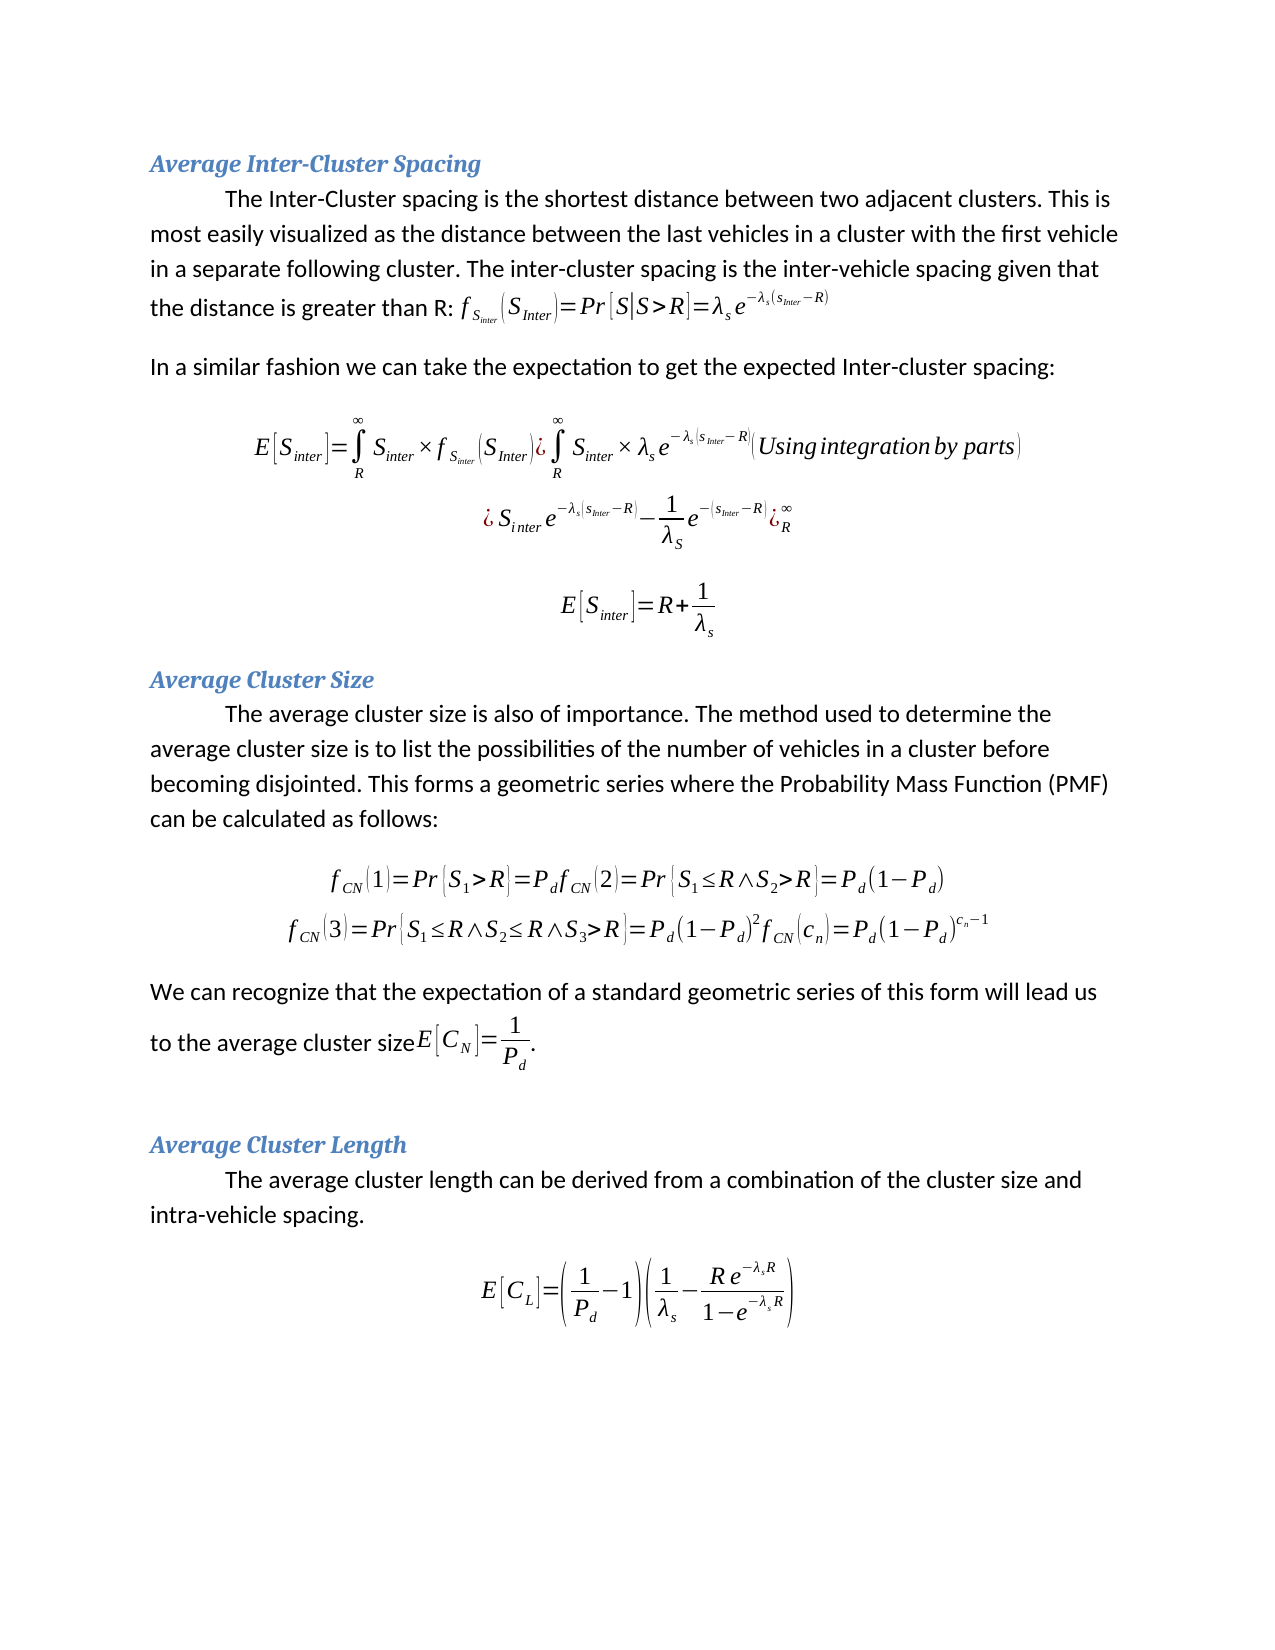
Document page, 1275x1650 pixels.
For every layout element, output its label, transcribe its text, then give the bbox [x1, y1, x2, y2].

text The average cluster length can be derived from a combination of the cluster size and intra-vehicle spacing. [150, 1164, 1125, 1230]
text We can recognize that the expectation of a standard geometric series of this form will lead us to the average cluster size. [150, 976, 1125, 1074]
text In a similar fashion we can take the expectation to get the expected Inter-cluster spacing: [150, 351, 1125, 382]
subtitle Average Cluster Length [150, 1099, 1125, 1160]
subtitle Average Inter-Cluster Spacing [150, 150, 1125, 179]
subtitle Average Cluster Size [150, 666, 1125, 694]
text The average cluster size is also of importance. The method used to determine the average cluster size is to list the possibilities of the number of vehicles in a cluster before becoming disjointed. This forms a geometric series where the Probability Mass Function (PMF) can be calculated as follows: [150, 699, 1125, 834]
